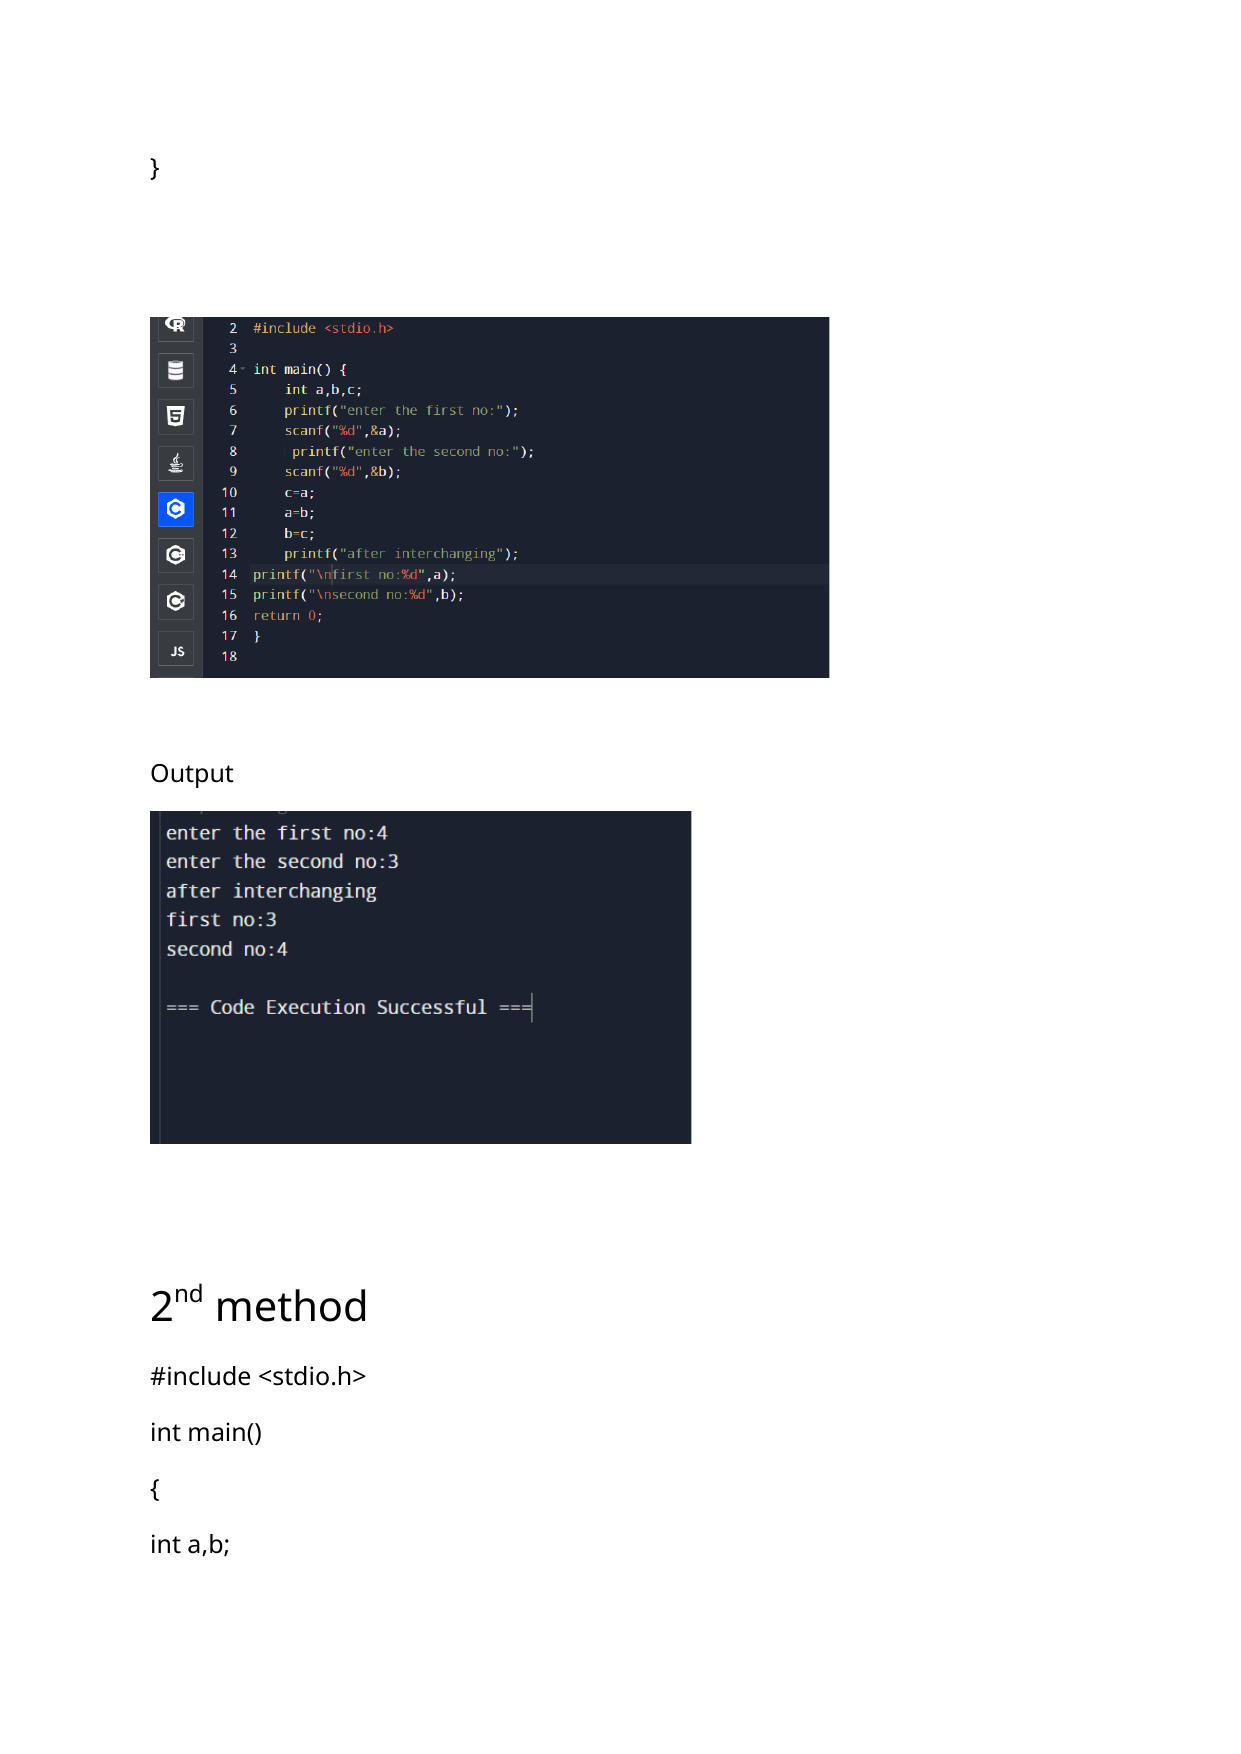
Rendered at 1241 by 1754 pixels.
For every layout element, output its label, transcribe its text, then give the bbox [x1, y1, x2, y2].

text #include <stdio.h> [150, 1359, 1090, 1393]
text int main() [150, 1415, 1090, 1449]
text } [150, 150, 1090, 184]
text int a,b; [150, 1526, 1090, 1561]
text Output [150, 755, 1090, 789]
text { [150, 1471, 1090, 1505]
picture [150, 811, 692, 1144]
picture [150, 317, 830, 678]
text 2nd method [150, 1277, 1090, 1334]
